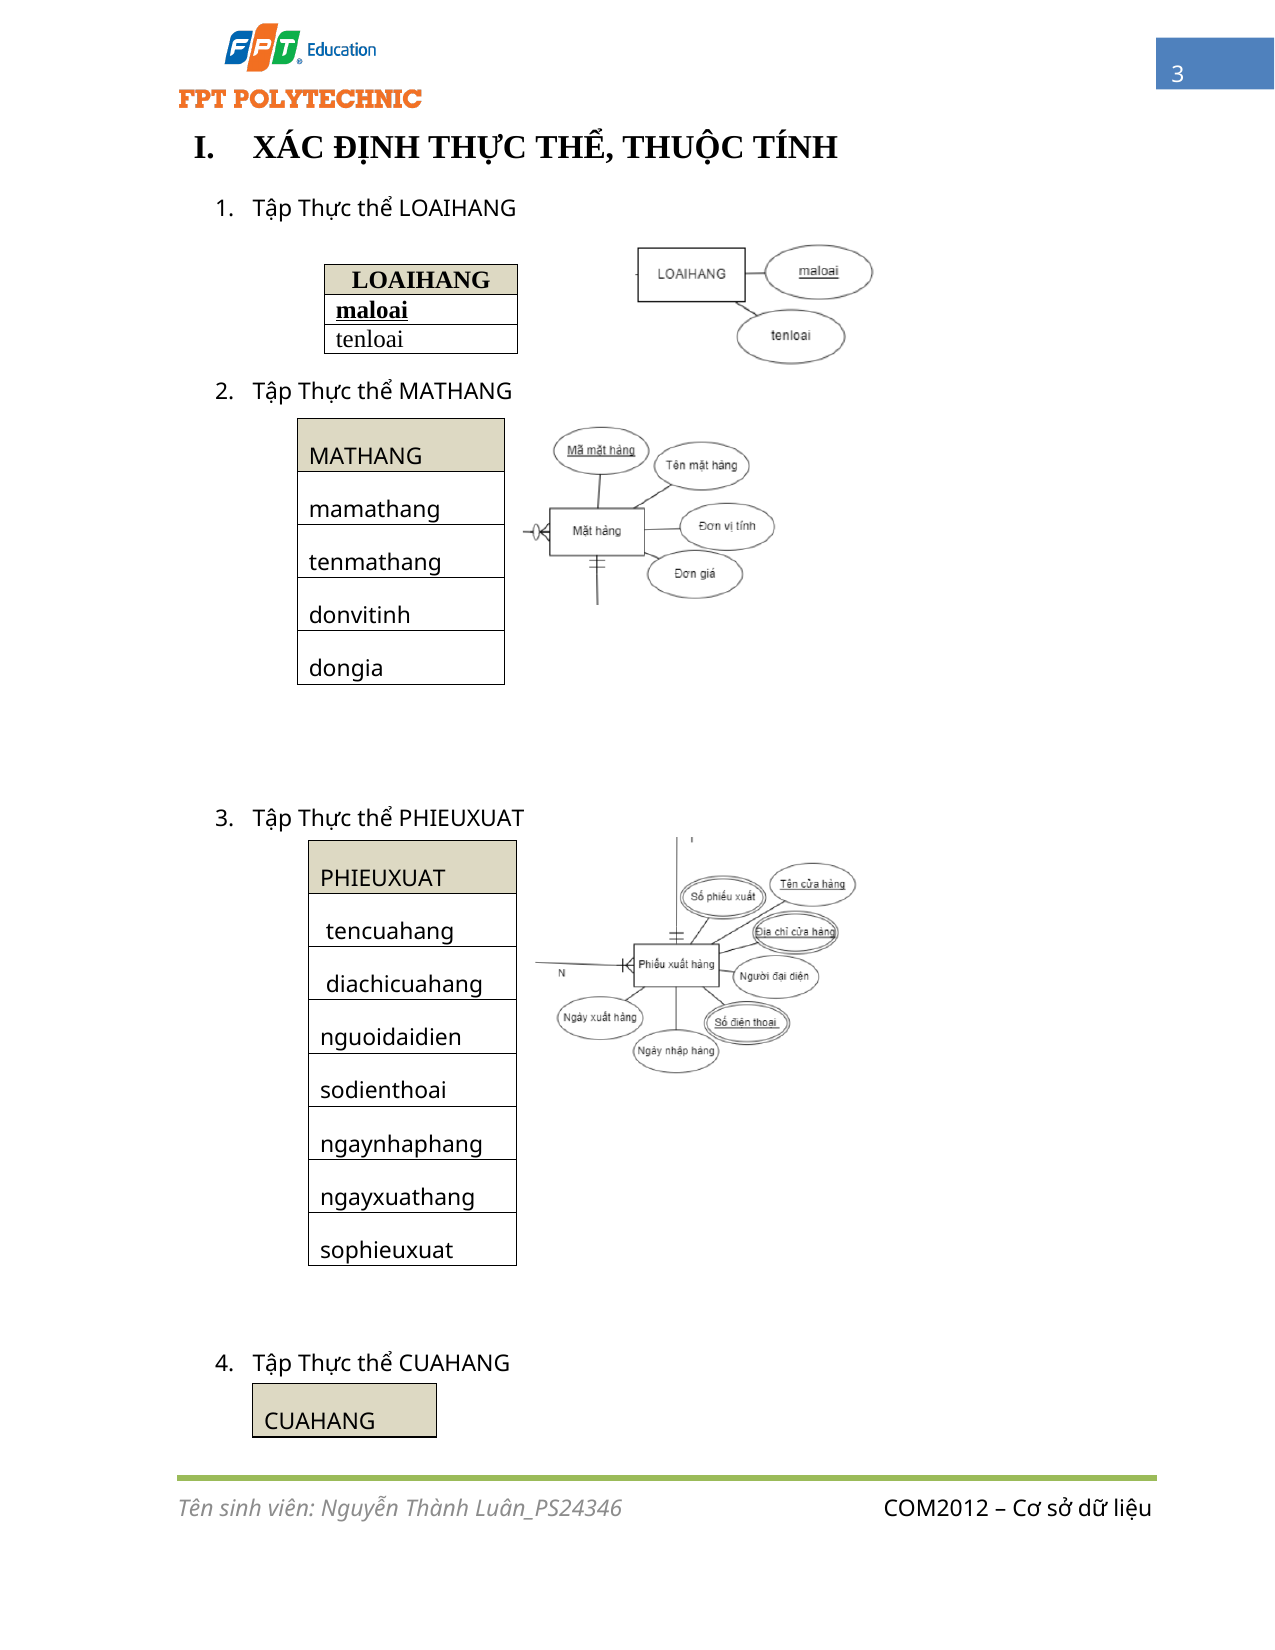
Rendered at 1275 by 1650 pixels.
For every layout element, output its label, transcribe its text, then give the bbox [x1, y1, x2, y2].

table_cell ngaynhaphang [309, 1107, 516, 1159]
table_cell tenmathang [298, 525, 504, 577]
table_cell ngayxuathang [309, 1160, 516, 1212]
table_cell diachicuahang [309, 947, 516, 999]
list Tập Thực thể LOAIHANG [215, 192, 1157, 223]
table_cell sodienthoai [309, 1054, 516, 1106]
picture [635, 232, 895, 373]
picture [522, 411, 780, 605]
picture [170, 16, 430, 116]
picture [535, 837, 863, 1074]
table_cell dongia [298, 631, 504, 683]
table_cell donvitinh [298, 578, 504, 630]
list Tập Thực thể CUAHANG [215, 1347, 1157, 1378]
table_header PHIEUXUAT [309, 841, 516, 893]
table_cell mamathang [298, 472, 504, 524]
subtitle XÁC ĐỊNH THỰC THỂ, THUỘC TÍNH [215, 127, 1157, 165]
list Tập Thực thể PHIEUXUAT [215, 802, 1157, 833]
table_cell sophieuxuat [309, 1213, 516, 1265]
table_header LOAIHANG [325, 265, 517, 294]
list Tập Thực thể MATHANG [215, 375, 1157, 406]
table_cell maloai [325, 295, 517, 323]
table_header MATHANG [298, 419, 504, 471]
table_cell nguoidaidien [309, 1000, 516, 1052]
table_cell tencuahang [309, 894, 516, 946]
table_cell tenloai [325, 325, 517, 353]
table_header CUAHANG [253, 1384, 436, 1436]
